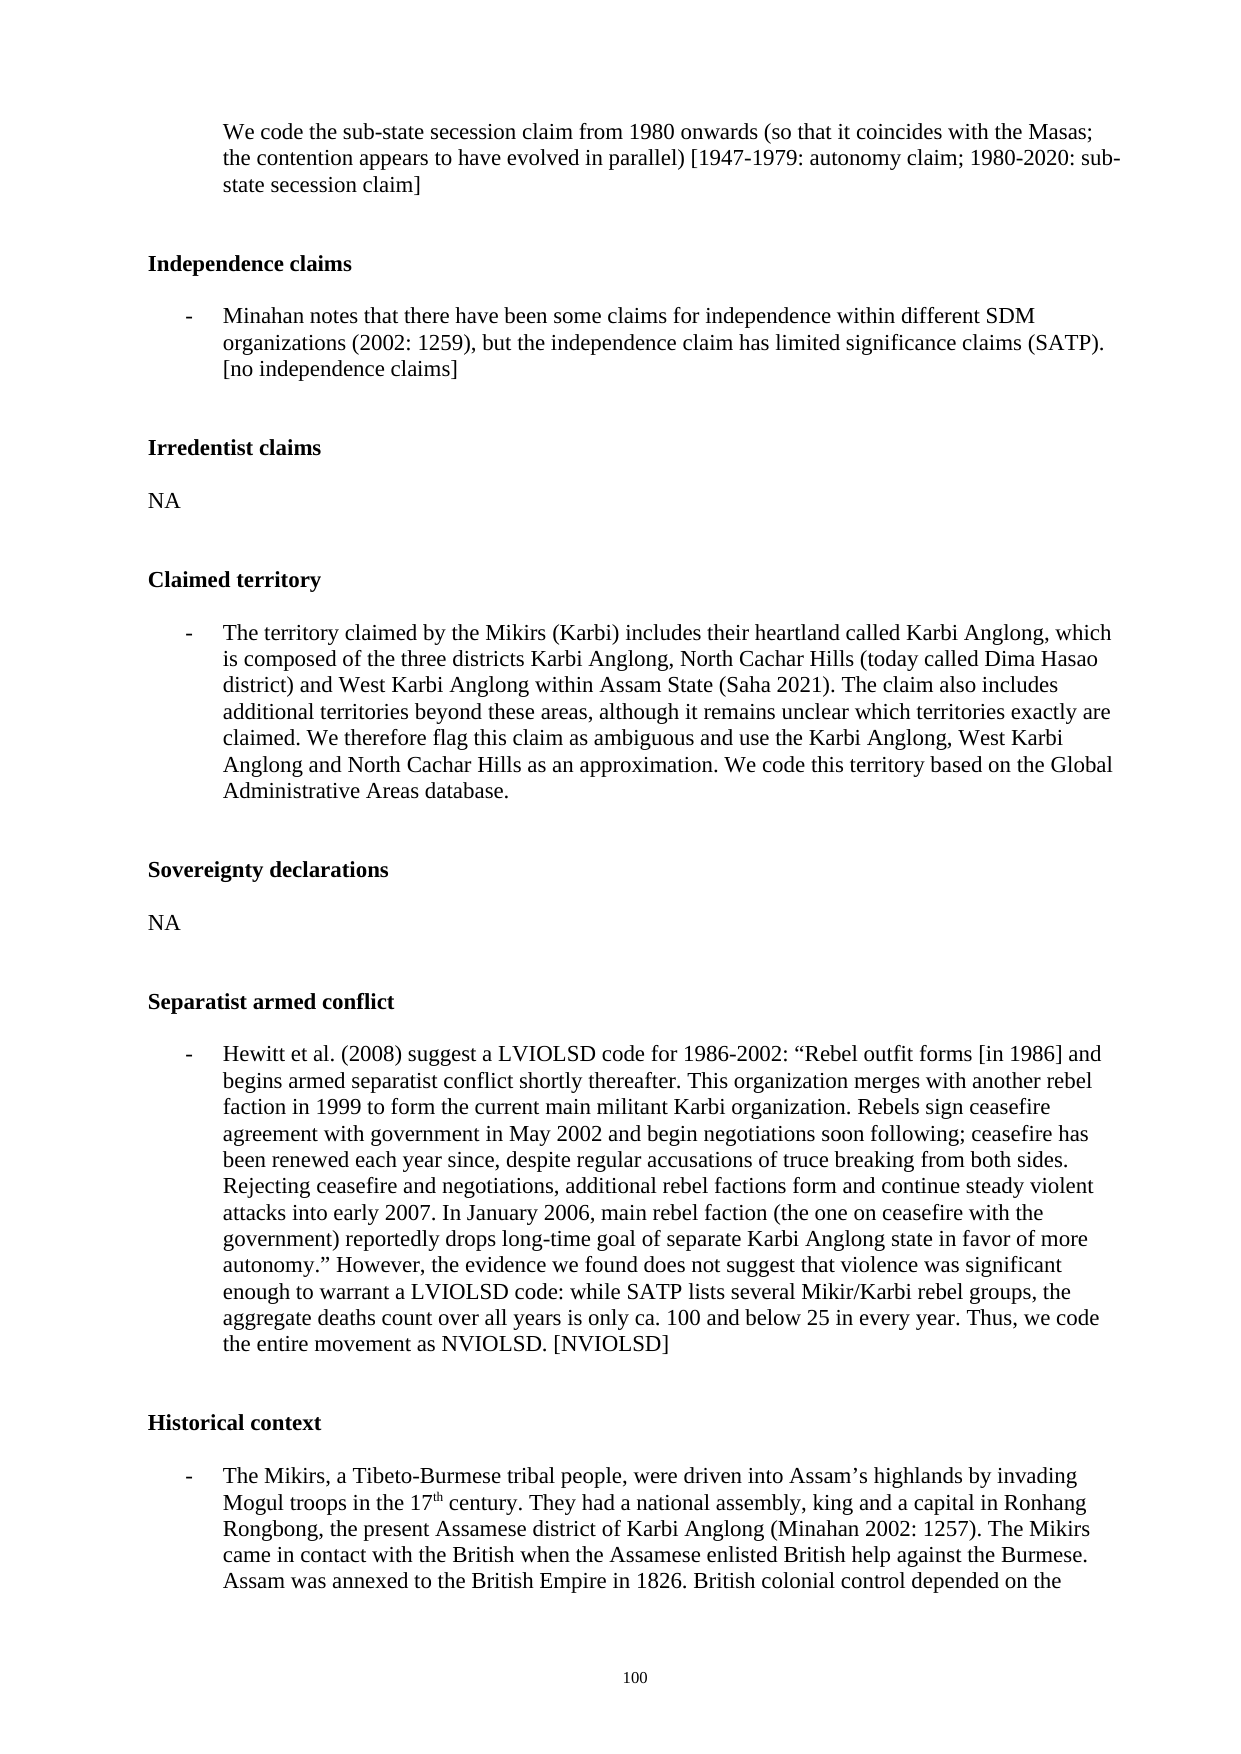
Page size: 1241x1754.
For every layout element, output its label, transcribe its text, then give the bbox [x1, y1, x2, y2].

text Independence claims [148, 250, 1122, 276]
text Separatist armed conflict [148, 988, 1122, 1014]
text NA [148, 487, 1122, 513]
list Minahan notes that there have been some claims for independence within different SDM organizations (2002: 1259), but the independence claim has limited significance claims (SATP). [no independence claims] [185, 303, 1122, 382]
text Claimed territory [148, 566, 1122, 592]
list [185, 1462, 1122, 1594]
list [185, 118, 1122, 197]
text Irredentist claims [148, 434, 1122, 461]
list The territory claimed by the Mikirs (Karbi) includes their heartland called Karbi Anglong, which is composed of the three districts Karbi Anglong, North Cachar Hills (today called Dima Hasao district) and West Karbi Anglong within Assam State (Saha 2021). The claim also includes additional territories beyond these areas, although it remains unclear which territories exactly are claimed. We therefore flag this claim as ambiguous and use the Karbi Anglong, West Karbi Anglong and North Cachar Hills as an approximation. We code this territory based on the Global Administrative Areas database. [185, 619, 1122, 803]
text Historical context [148, 1409, 1122, 1436]
list Hewitt et al. (2008) suggest a LVIOLSD code for 1986-2002: “Rebel outfit forms [in 1986] and begins armed separatist conflict shortly thereafter. This organization merges with another rebel faction in 1999 to form the current main militant Karbi organization. Rebels sign ceasefire agreement with government in May 2002 and begin negotiations soon following; ceasefire has been renewed each year since, despite regular accusations of truce breaking from both sides. Rejecting ceasefire and negotiations, additional rebel factions form and continue steady violent attacks into early 2007. In January 2006, main rebel faction (the one on ceasefire with the government) reportedly drops long-time goal of separate Karbi Anglong state in favor of more autonomy.” However, the evidence we found does not suggest that violence was significant enough to warrant a LVIOLSD code: while SATP lists several Mikir/Karbi rebel groups, the aggregate deaths count over all years is only ca. 100 and below 25 in every year. Thus, we code the entire movement as NVIOLSD. [NVIOLSD] [185, 1041, 1122, 1357]
text NA [148, 909, 1122, 935]
text Sovereignty declarations [148, 856, 1122, 882]
